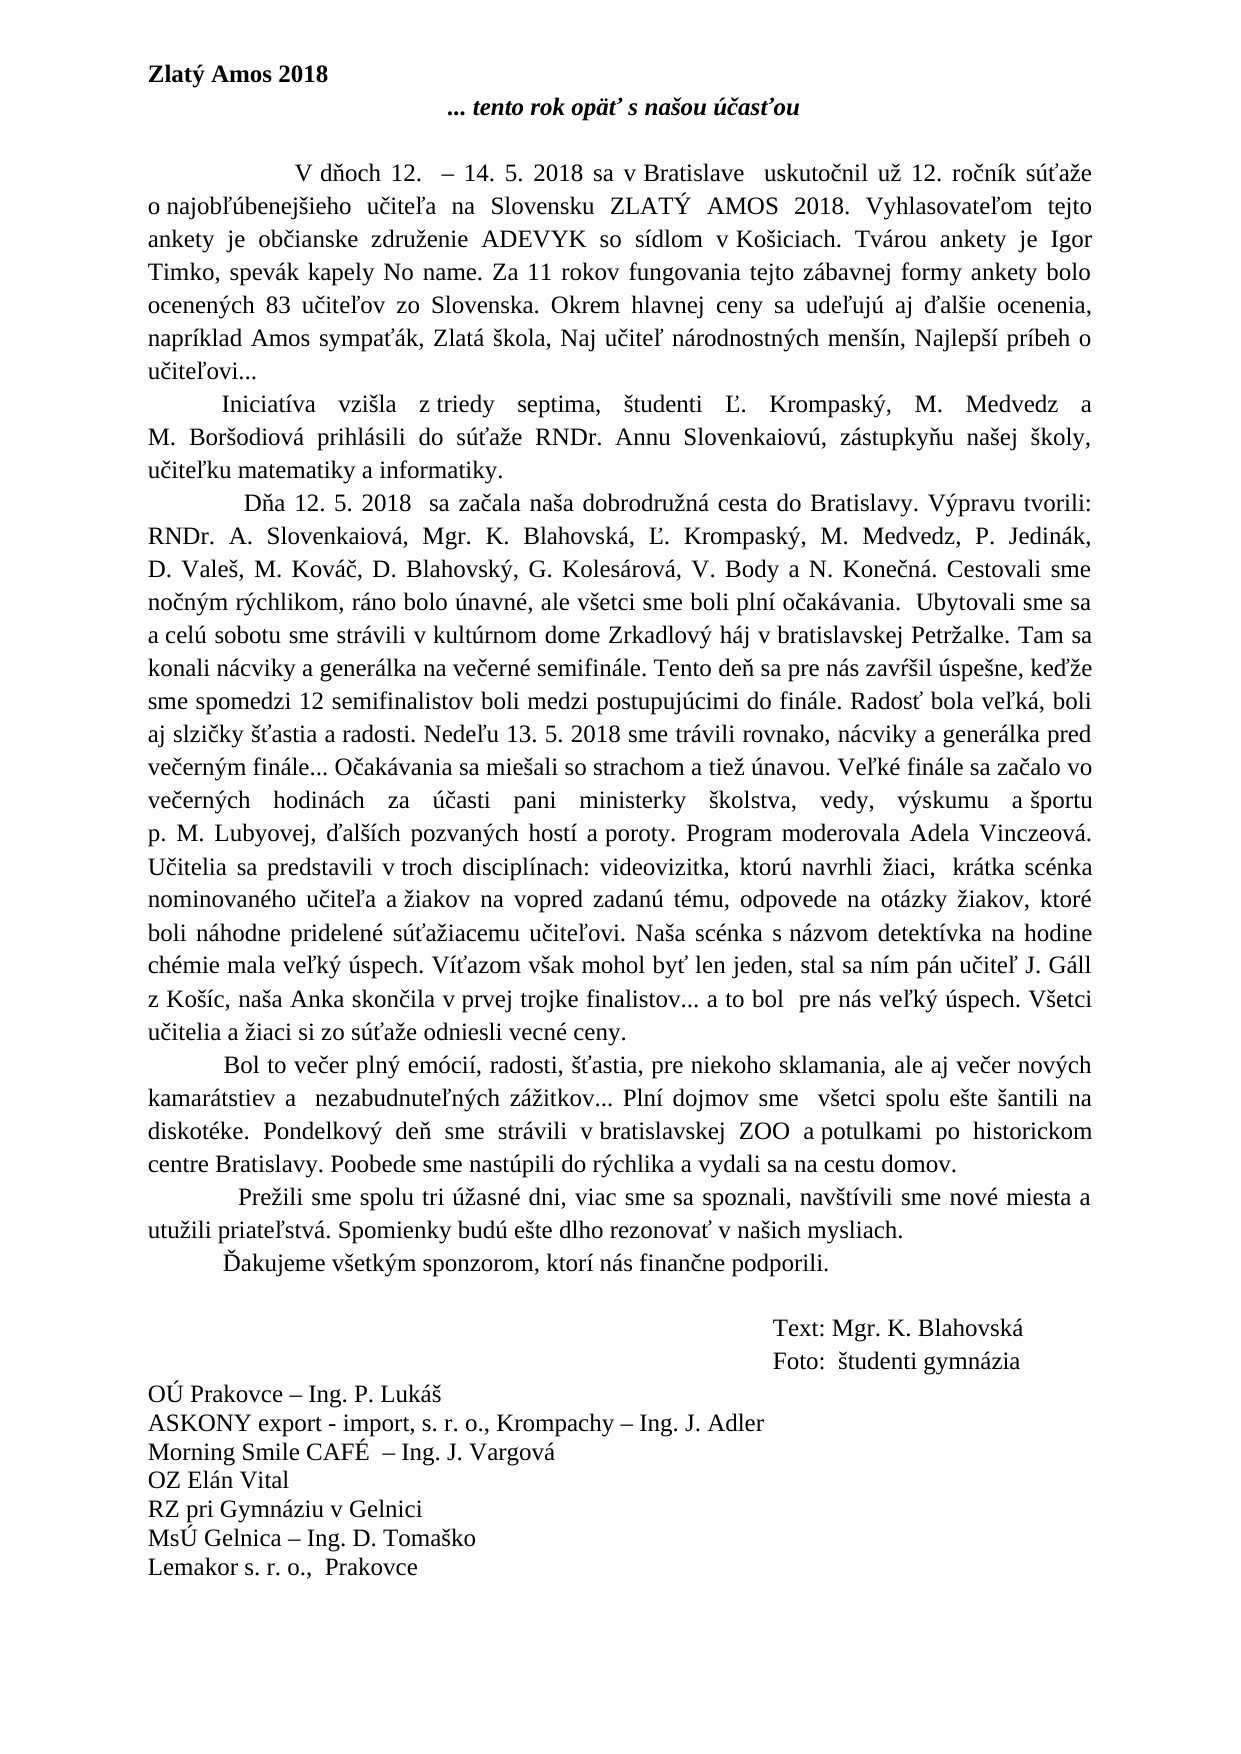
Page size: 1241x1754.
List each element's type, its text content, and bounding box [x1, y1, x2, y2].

text ... tento rok opäť s našou účasťou [148, 92, 1093, 121]
text Bol to večer plný emócií, radosti, šťastia, pre niekoho sklamania, ale aj večer nových kamarátstiev a nezabudnuteľných zážitkov... Plní dojmov sme všetci spolu ešte šantili na diskotéke. Pondelkový deň sme strávili v bratislavskej ZOO a potulkami po historickom centre Bratislavy. Poobede sme nastúpili do rýchlika a vydali sa na cestu domov. [148, 1050, 1093, 1177]
text Ďakujeme všetkým sponzorom, ktorí nás finančne podporili. [148, 1248, 1093, 1277]
text RZ pri Gymnáziu v Gelnici [148, 1494, 1093, 1523]
text Zlatý Amos 2018 [148, 59, 1093, 88]
text Dňa 12. 5. 2018 sa začala naša dobrodružná cesta do Bratislavy. Výpravu tvorili: RNDr. A. Slovenkaiová, Mgr. K. Blahovská, Ľ. Krompaský, M. Medvedz, P. Jedinák, D. Valeš, M. Kováč, D. Blahovský, G. Kolesárová, V. Body a N. Konečná. Cestovali sme nočným rýchlikom, ráno bolo únavné, ale všetci sme boli plní očakávania. Ubytovali sme sa a celú sobotu sme strávili v kultúrnom dome Zrkadlový háj v bratislavskej Petržalke. Tam sa konali nácviky a generálka na večerné semifinále. Tento deň sa pre nás zavŕšil úspešne, keďže sme spomedzi 12 semifinalistov boli medzi postupujúcimi do finále. Radosť bola veľká, boli aj slzičky šťastia a radosti. Nedeľu 13. 5. 2018 sme trávili rovnako, nácviky a generálka pred večerným finále... Očakávania sa miešali so strachom a tiež únavou. Veľké finále sa začalo vo večerných hodinách za účasti pani ministerky školstva, vedy, výskumu a športu p. M. Lubyovej, ďalších pozvaných hostí a poroty. Program moderovala Adela Vinczeová. Učitelia sa predstavili v troch disciplínach: videovizitka, ktorú navrhli žiaci, krátka scénka nominovaného učiteľa a žiakov na vopred zadanú tému, odpovede na otázky žiakov, ktoré boli náhodne pridelené súťažiacemu učiteľovi. Naša scénka s názvom detektívka na hodine chémie mala veľký úspech. Víťazom však mohol byť len jeden, stal sa ním pán učiteľ J. Gáll z Košíc, naša Anka skončila v prvej trojke finalistov... a to bol pre nás veľký úspech. Všetci učitelia a žiaci si zo súťaže odniesli vecné ceny. [148, 488, 1093, 1045]
text Lemakor s. r. o., Prakovce [148, 1552, 1093, 1580]
text Foto: študenti gymnázia [148, 1346, 1093, 1375]
text OZ Elán Vital [148, 1465, 1093, 1494]
text ASKONY export - import, s. r. o., Krompachy – Ing. J. Adler [148, 1408, 1093, 1437]
text OÚ Prakovce – Ing. P. Lukáš [148, 1379, 1093, 1408]
text Morning Smile CAFÉ – Ing. J. Vargová [148, 1437, 1093, 1465]
text Prežili sme spolu tri úžasné dni, viac sme sa spoznali, navštívili sme nové miesta a utužili priateľstvá. Spomienky budú ešte dlho rezonovať v našich mysliach. [148, 1182, 1093, 1243]
text MsÚ Gelnica – Ing. D. Tomaško [148, 1523, 1093, 1552]
text V dňoch 12. – 14. 5. 2018 sa v Bratislave uskutočnil už 12. ročník súťaže o najobľúbenejšieho učiteľa na Slovensku ZLATÝ AMOS 2018. Vyhlasovateľom tejto ankety je občianske združenie ADEVYK so sídlom v Košiciach. Tvárou ankety je Igor Timko, spevák kapely No name. Za 11 rokov fungovania tejto zábavnej formy ankety bolo ocenených 83 učiteľov zo Slovenska. Okrem hlavnej ceny sa udeľujú aj ďalšie ocenenia, napríklad Amos sympaťák, Zlatá škola, Naj učiteľ národnostných menšín, Najlepší príbeh o učiteľovi... [148, 158, 1093, 385]
text Text: Mgr. K. Blahovská [148, 1313, 1093, 1342]
text Iniciatíva vzišla z triedy septima, študenti Ľ. Krompaský, M. Medvedz a M. Boršodiová prihlásili do súťaže RNDr. Annu Slovenkaiovú, zástupkyňu našej školy, učiteľku matematiky a informatiky. [148, 389, 1093, 484]
